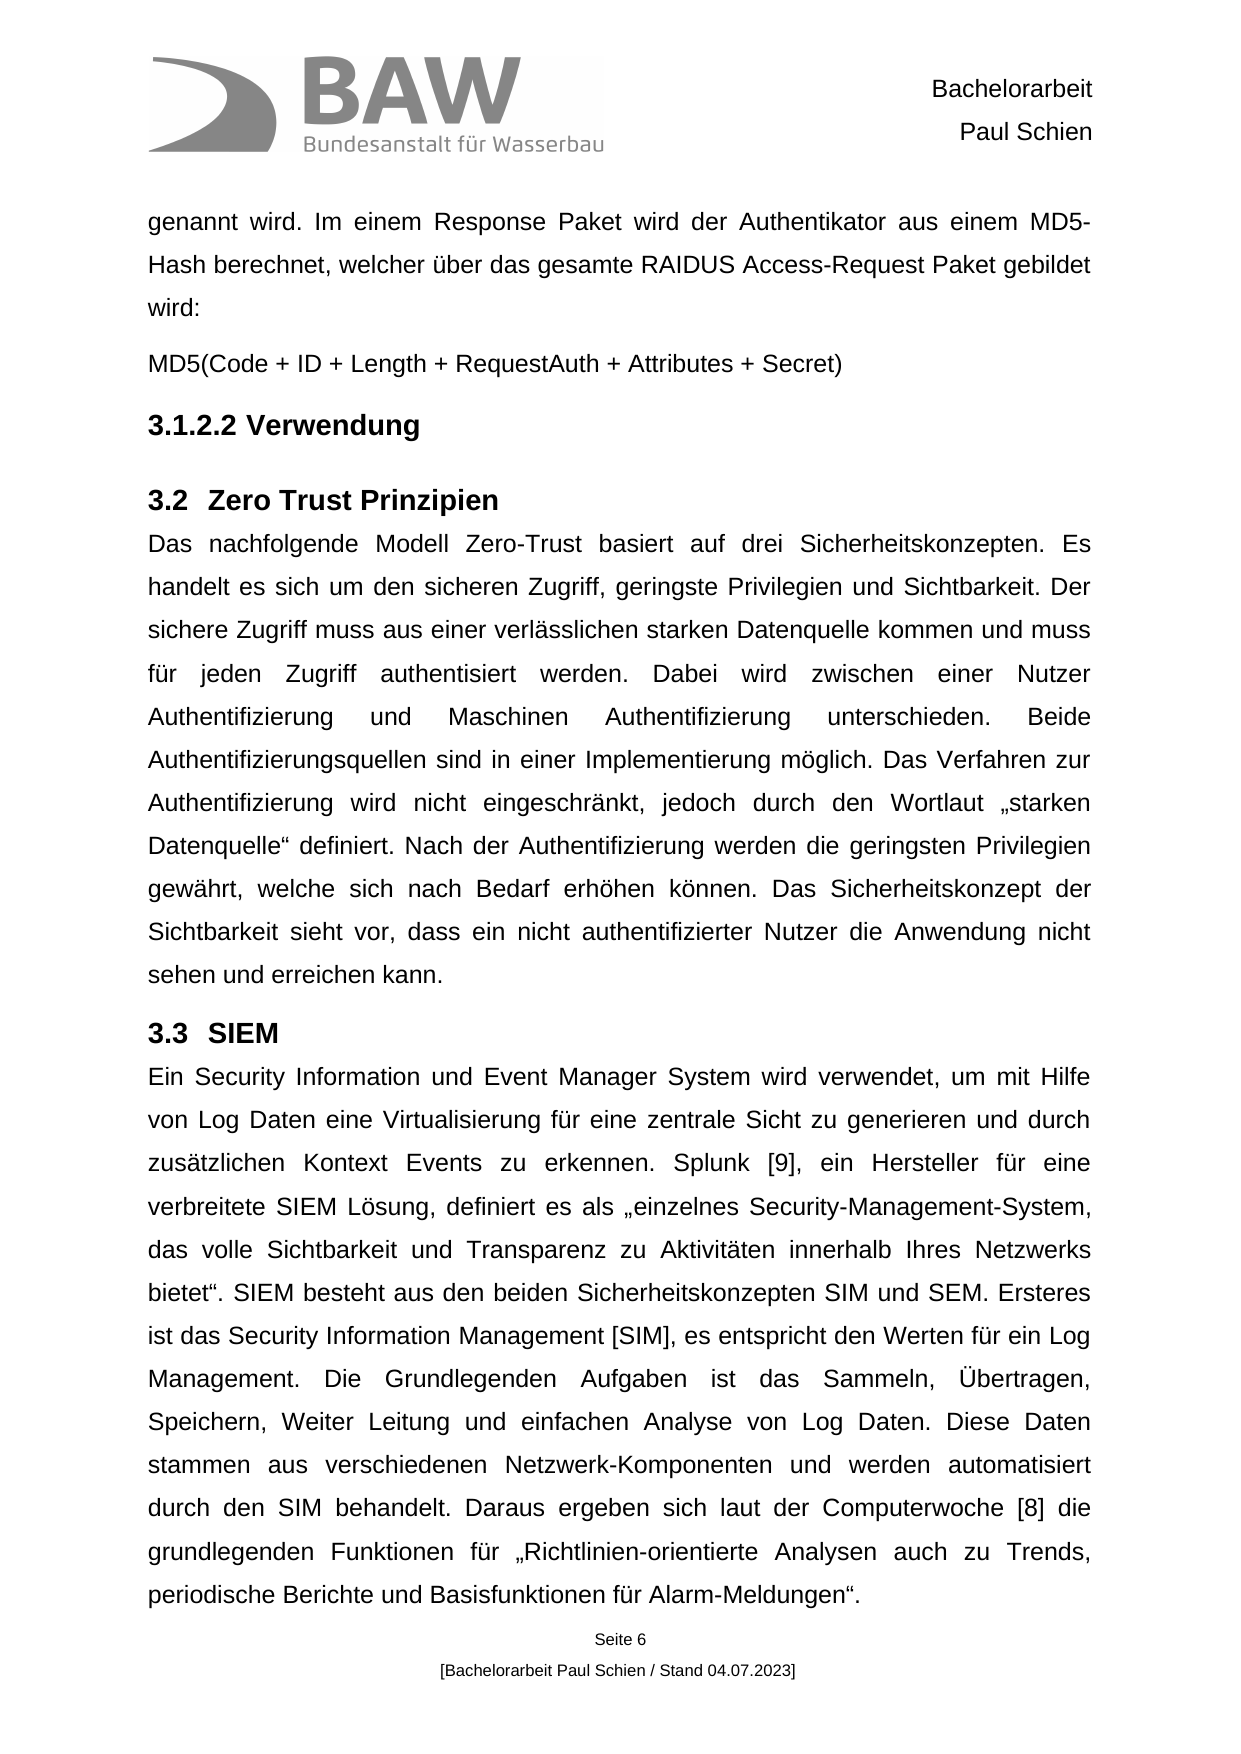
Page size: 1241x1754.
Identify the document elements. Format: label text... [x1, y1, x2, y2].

text Das nachfolgende Modell Zero-Trust basiert auf drei Sicherheitskonzepten. Es handelt es sich um den sicheren Zugriff, geringste Privilegien und Sichtbarkeit. Der sichere Zugriff muss aus einer verlässlichen starken Datenquelle kommen und muss für jeden Zugriff authentisiert werden. Dabei wird zwischen einer Nutzer Authentifizierung und Maschinen Authentifizierung unterschieden. Beide Authentifizierungsquellen sind in einer Implementierung möglich. Das Verfahren zur Authentifizierung wird nicht eingeschränkt, jedoch durch den Wortlaut „starken Datenquelle“ definiert. Nach der Authentifizierung werden die geringsten Privilegien gewährt, welche sich nach Bedarf erhöhen können. Das Sicherheitskonzept der Sichtbarkeit sieht vor, dass ein nicht authentifizierter Nutzer die Anwendung nicht sehen und erreichen kann. [148, 529, 1092, 989]
subtitle SIEM [148, 1016, 1092, 1050]
subtitle Zero Trust Prinzipien [148, 483, 1092, 517]
subtitle Verwendung [148, 408, 1092, 442]
picture [148, 56, 604, 152]
text Ein Security Information und Event Manager System wird verwendet, um mit Hilfe von Log Daten eine Virtualisierung für eine zentrale Sicht zu generieren und durch zusätzlichen Kontext Events zu erkennen. Splunk [9], ein Hersteller für eine verbreitete SIEM Lösung, definiert es als „einzelnes Security-Management-System, das volle Sichtbarkeit und Transparenz zu Aktivitäten innerhalb Ihres Netzwerks bietet“. SIEM besteht aus den beiden Sicherheitskonzepten SIM und SEM. Ersteres ist das Security Information Management [SIM], es entspricht den Werten für ein Log Management. Die Grundlegenden Aufgaben ist das Sammeln, Übertragen, Speichern, Weiter Leitung und einfachen Analyse von Log Daten. Diese Daten stammen aus verschiedenen Netzwerk-Komponenten und werden automatisiert durch den SIM behandelt. Daraus ergeben sich laut der Computerwoche [8] die grundlegenden Funktionen für „Richtlinien-orientierte Analysen auch zu Trends, periodische Berichte und Basisfunktionen für Alarm-Meldungen“. [148, 1062, 1092, 1608]
text MD5(Code + ID + Length + RequestAuth + Attributes + Secret) [148, 349, 1092, 377]
